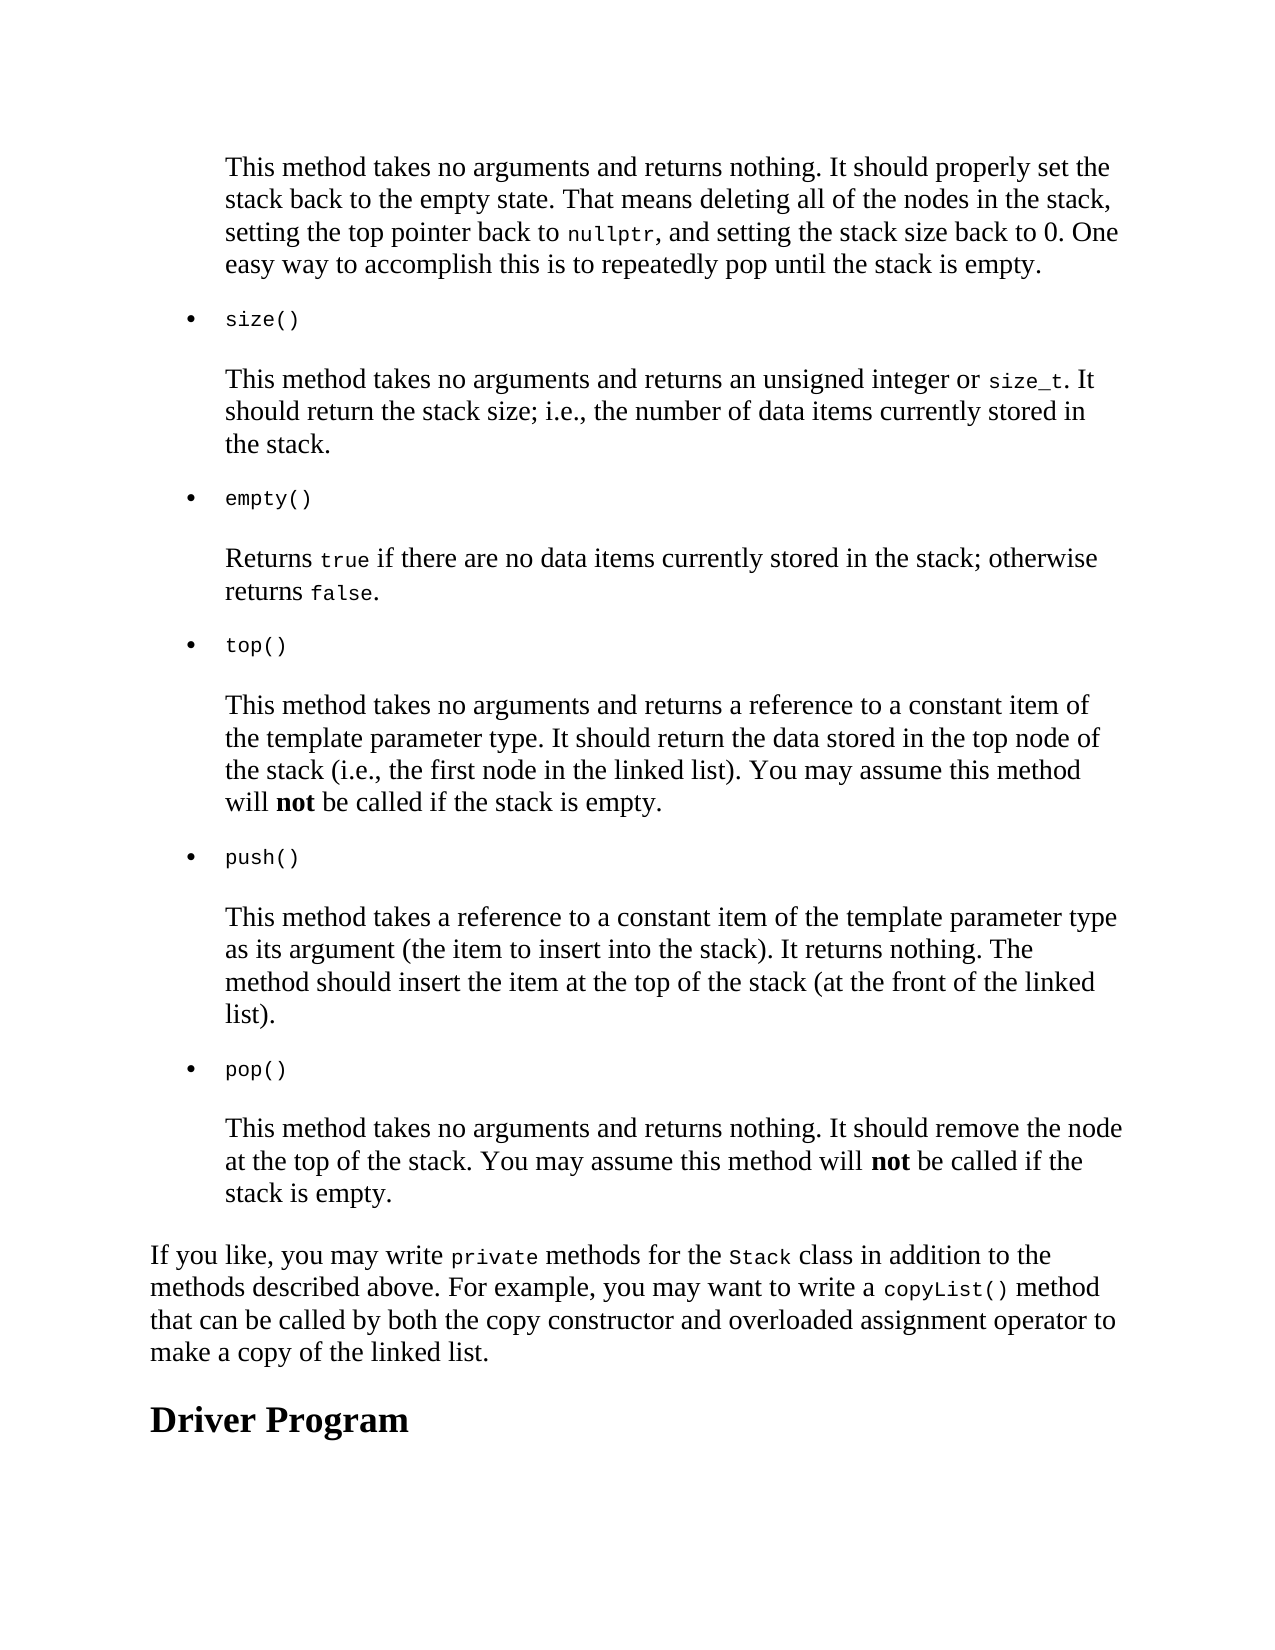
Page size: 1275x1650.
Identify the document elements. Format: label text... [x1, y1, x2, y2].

text Driver Program [150, 1397, 1125, 1440]
text This method takes no arguments and returns nothing. It should remove the node at the top of the stack. You may assume this method will not be called if the stack is empty. [225, 1111, 1125, 1209]
text This method takes no arguments and returns nothing. It should properly set the stack back to the empty state. That means deleting all of the nodes in the stack, setting the top pointer back to nullptr, and setting the stack size back to 0. One easy way to accomplish this is to repeatedly pop until the stack is empty. [225, 150, 1125, 280]
text Returns true if there are no data items currently stored in the stack; otherwise returns false. [225, 541, 1125, 606]
list top() [187, 636, 1125, 659]
list push() [187, 847, 1125, 871]
list size() [187, 309, 1125, 333]
text This method takes no arguments and returns a reference to a constant item of the template parameter type. It should return the data stored in the top node of the stack (i.e., the first node in the linked list). You may assume this method will not be called if the stack is empty. [225, 688, 1125, 818]
text If you like, you may write private methods for the Stack class in addition to the methods described above. For example, you may want to write a copyList() method that can be called by both the copy constructor and overloaded assignment operator to make a copy of the linked list. [150, 1238, 1125, 1368]
text This method takes a reference to a constant item of the template parameter type as its argument (the item to insert into the stack). It returns nothing. The method should insert the item at the top of the stack (at the front of the linked list). [225, 900, 1125, 1029]
list pop() [187, 1059, 1125, 1082]
text This method takes no arguments and returns an unsigned integer or size_t. It should return the stack size; i.e., the number of data items currently stored in the stack. [225, 362, 1125, 459]
list empty() [187, 488, 1125, 512]
